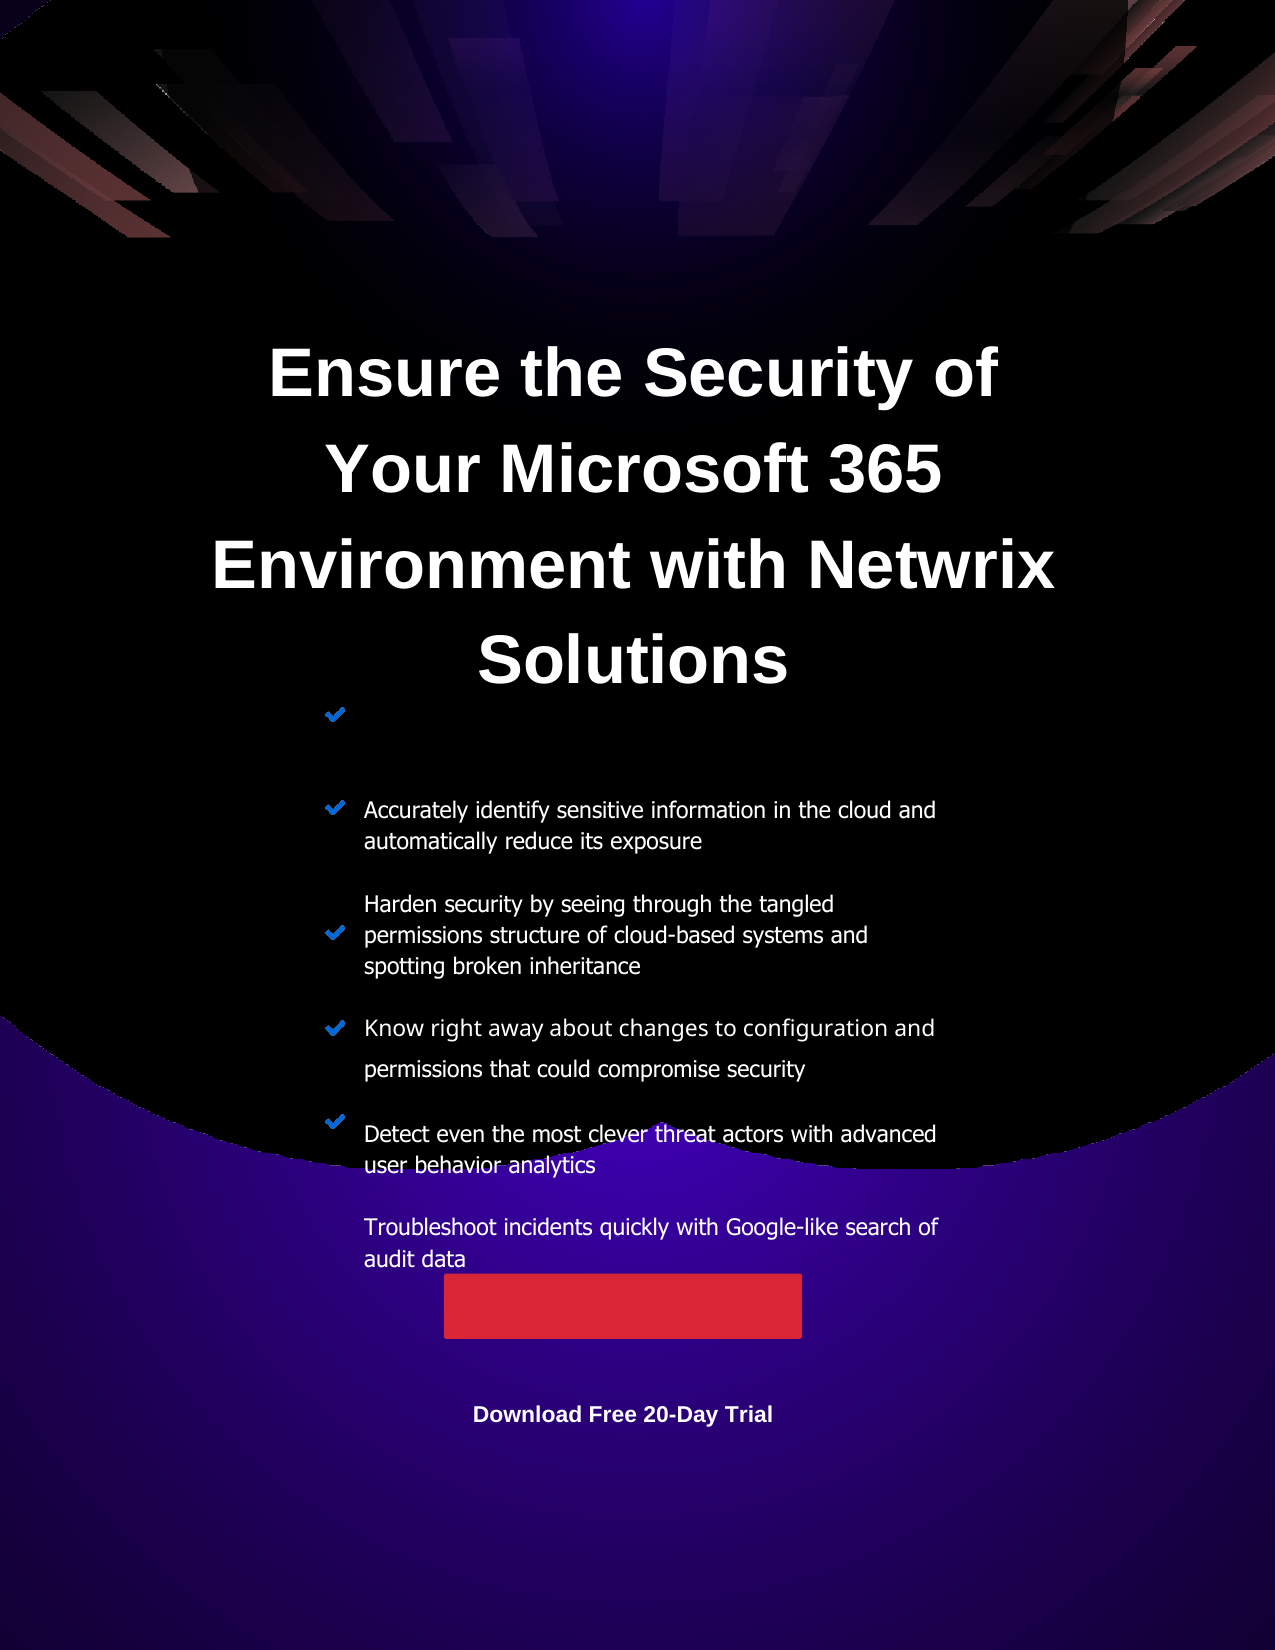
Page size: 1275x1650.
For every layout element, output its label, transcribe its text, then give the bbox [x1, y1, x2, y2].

text Ensure the Security of Your Microsoft 365 Environment with Netwrix Solutions [183, 332, 1084, 698]
text Detect even the most clever threat actors with advanced user behavior analytics [364, 1119, 952, 1178]
text Harden security by seeing through the tangled permissions structure of cloud-based systems and spotting broken inheritance [364, 889, 952, 979]
text Download Free 20-Day Trial [162, 1401, 1084, 1427]
picture [0, 0, 1275, 1650]
text permissions that could compromise security [364, 1055, 1204, 1082]
text Troubleshoot incidents quickly with Google-like search of audit data [364, 1213, 952, 1272]
text Know right away about changes to configuration and [364, 1012, 1204, 1043]
text Accurately identify sensitive information in the cloud and automatically reduce its exposure [364, 795, 952, 854]
